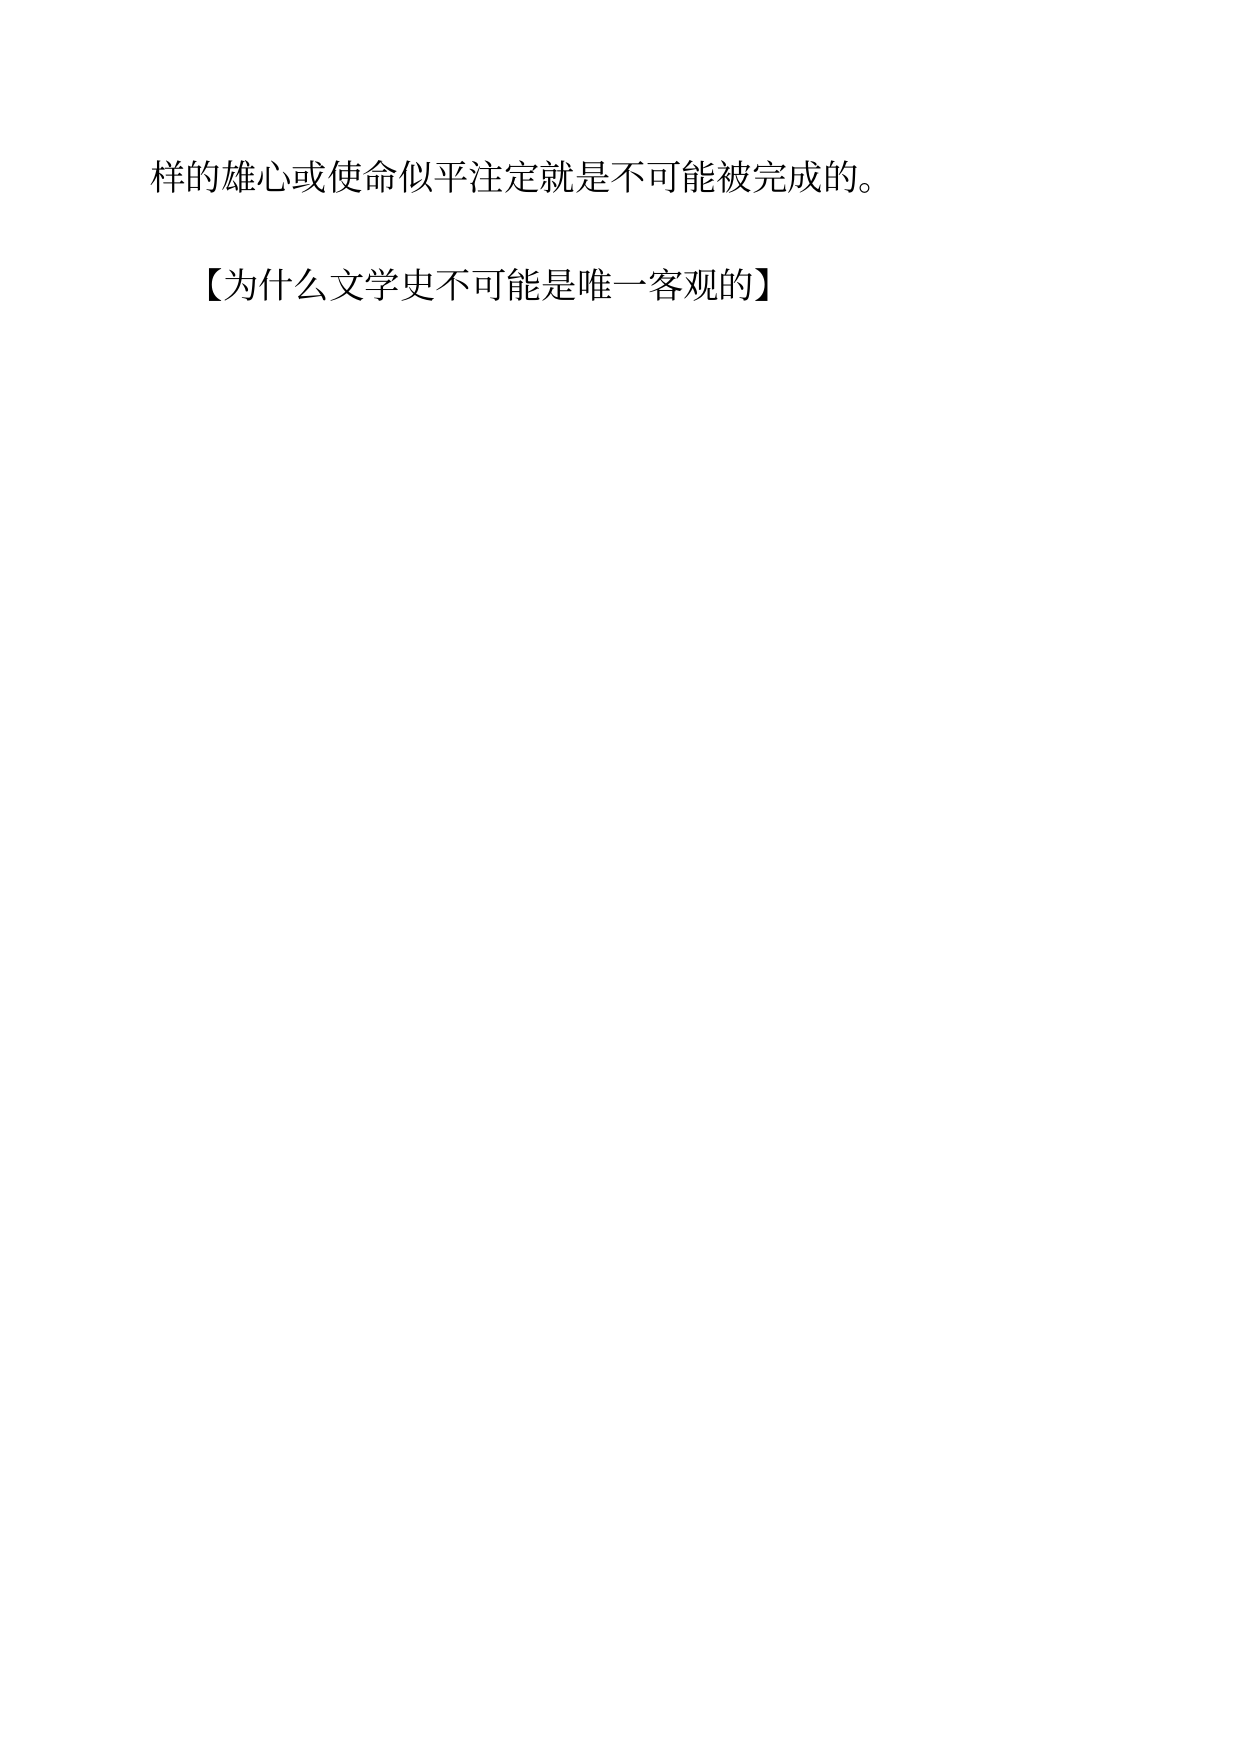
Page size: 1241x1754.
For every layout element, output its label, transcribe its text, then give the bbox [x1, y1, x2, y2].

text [150, 150, 1090, 201]
text 【为什么文学史不可能是唯一客观的】 [150, 258, 1090, 309]
